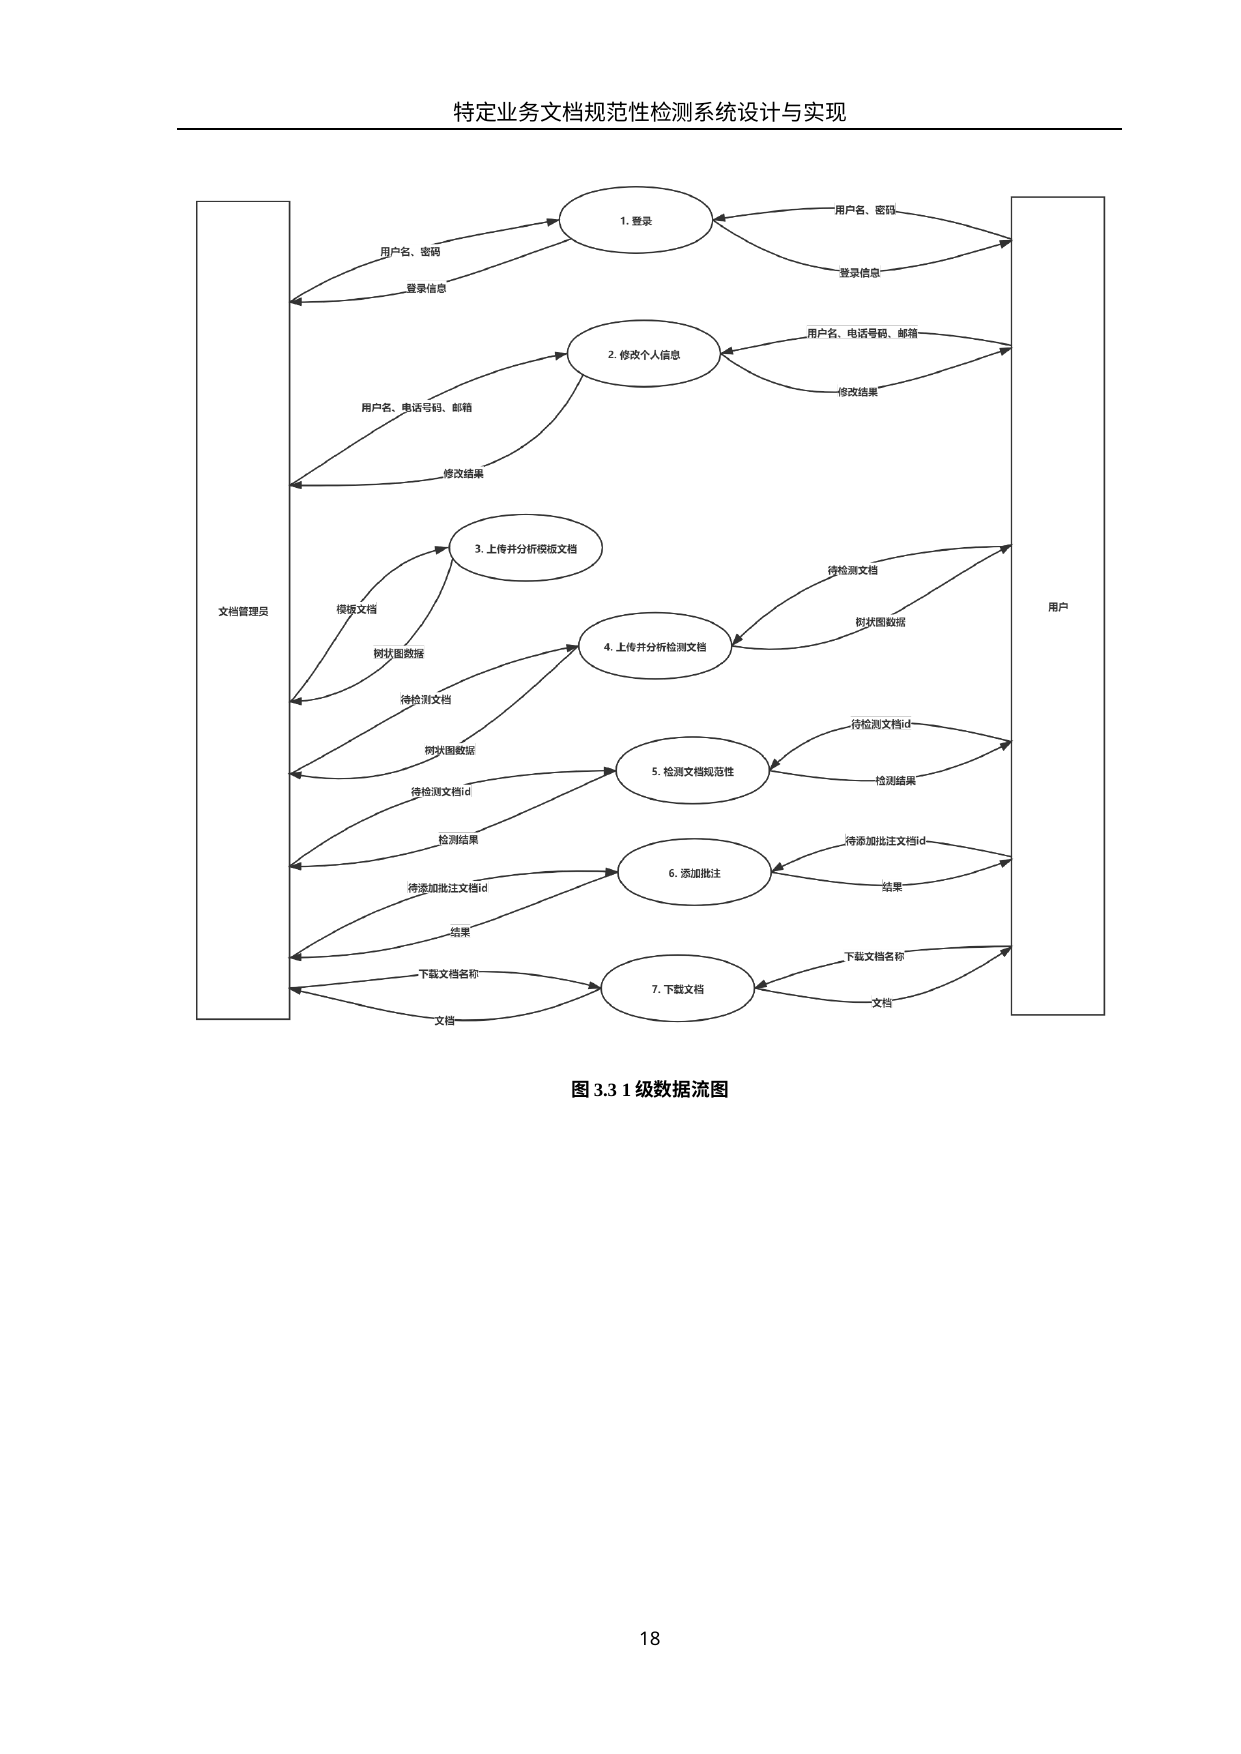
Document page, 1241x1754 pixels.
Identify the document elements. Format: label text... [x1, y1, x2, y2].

picture [177, 167, 1123, 1064]
text 图3.3 1级数据流图 [177, 1064, 1122, 1101]
